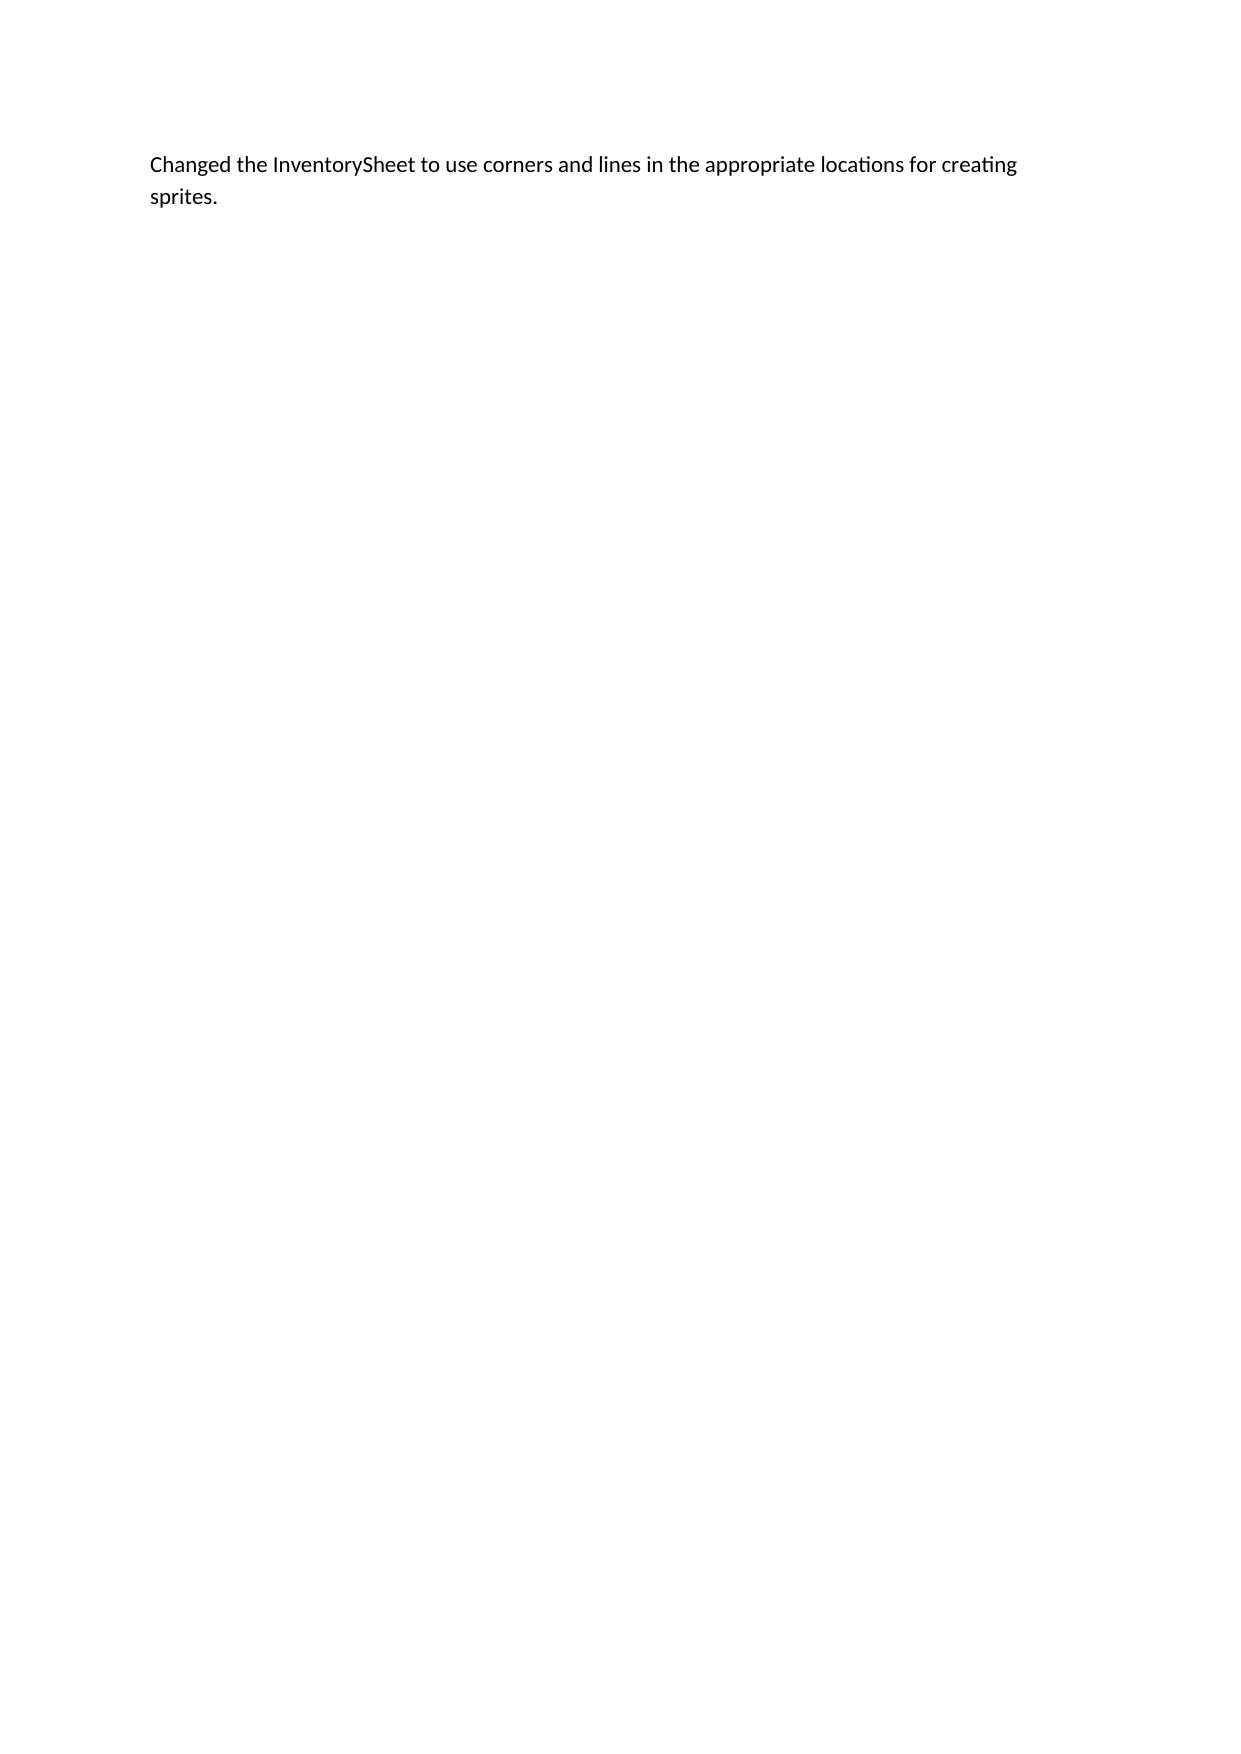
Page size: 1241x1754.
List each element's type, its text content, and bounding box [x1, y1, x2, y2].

text Changed the InventorySheet to use corners and lines in the appropriate locations for creating sprites. [150, 150, 1090, 210]
